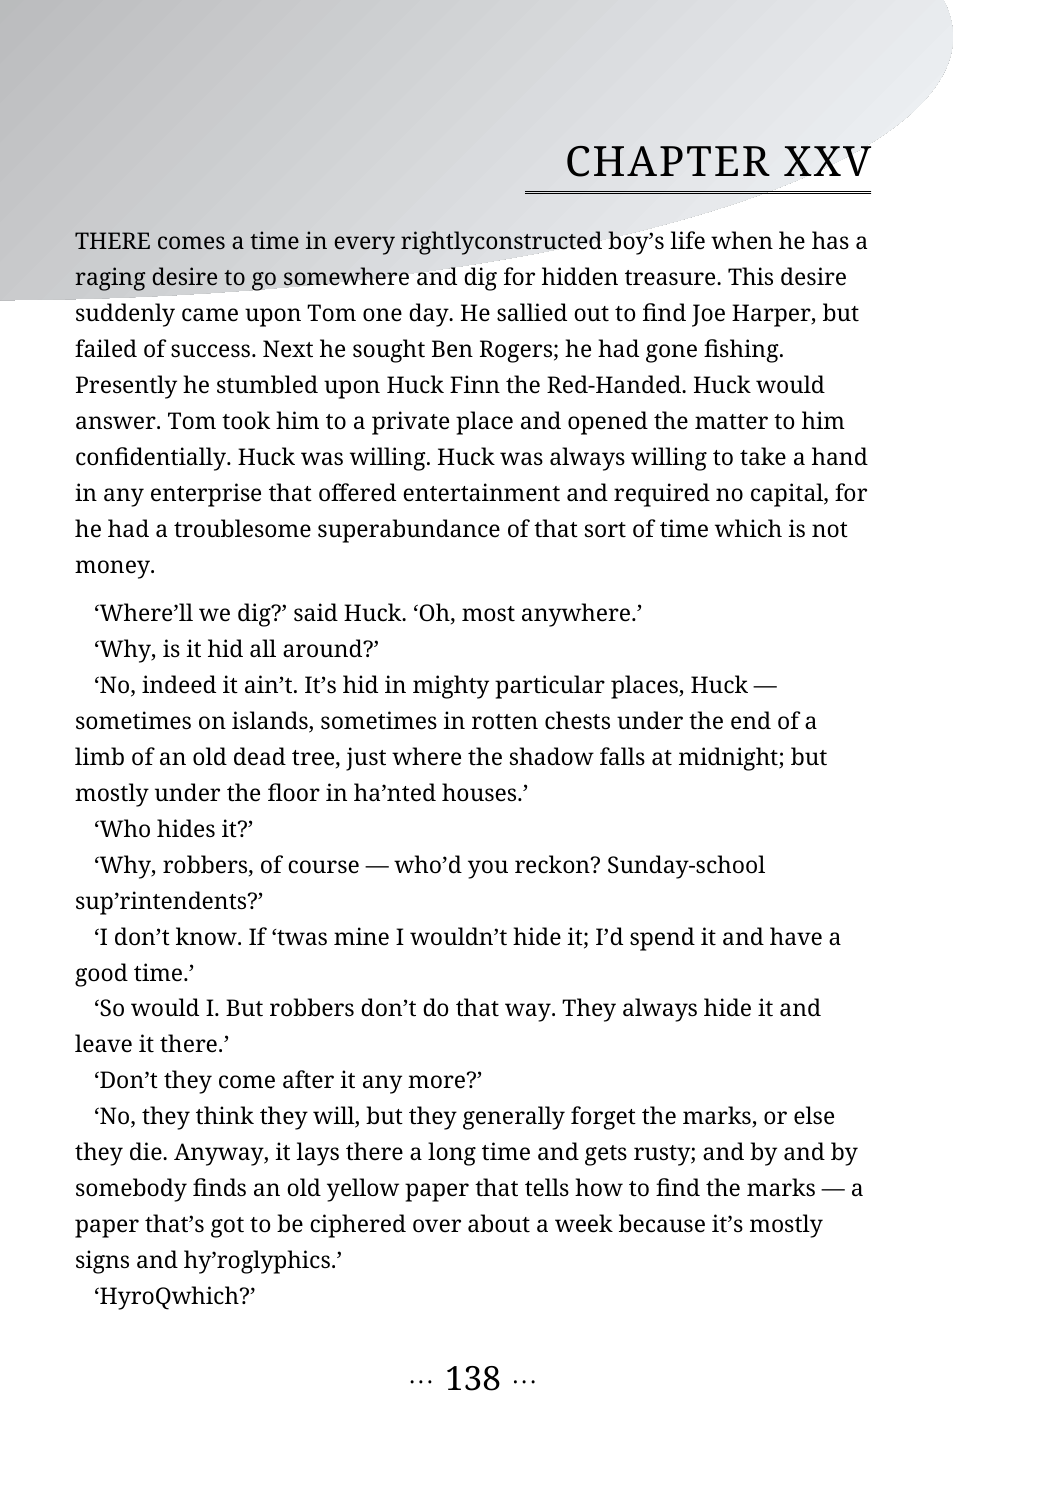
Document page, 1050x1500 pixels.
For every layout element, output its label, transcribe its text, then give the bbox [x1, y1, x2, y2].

text ‘HyroQwhich?’ [75, 1280, 870, 1311]
text ‘I don’t know. If ‘twas mine I wouldn’t hide it; I’d spend it and have a good time.’ [75, 921, 870, 988]
text ‘Who hides it?’ [75, 813, 870, 844]
text ‘So would I. But robbers don’t do that way. They always hide it and leave it there.’ [75, 992, 870, 1059]
text ‘No, they think they will, but they generally forget the marks, or else they die. Anyway, it lays there a long time and gets rusty; and by and by somebody finds an old yellow paper that tells how to find the marks — a paper that’s got to be ciphered over about a week because it’s mostly signs and hy’roglyphics.’ [75, 1100, 870, 1275]
text ‘Don’t they come after it any more?’ [75, 1064, 870, 1096]
text ‘No, indeed it ain’t. It’s hid in mighty particular places, Huck — sometimes on islands, sometimes in rotten chests under the end of a limb of an old dead tree, just where the shadow falls at midnight; but mostly under the floor in ha’nted houses.’ [75, 669, 870, 808]
text ‘Why, is it hid all around?’ [75, 633, 870, 664]
text ‘Why, robbers, of course — who’d you reckon? Sunday-school sup’rintendents?’ [75, 849, 870, 916]
text CHAPTER XXV [525, 132, 871, 191]
text THERE comes a time in every rightlyconstructed boy’s life when he has a raging desire to go somewhere and dig for hidden treasure. This desire suddenly came upon Tom one day. He sallied out to find Joe Harper, but failed of success. Next he sought Ben Rogers; he had gone fishing. Presently he stumbled upon Huck Finn the Red-Handed. Huck would answer. Tom took him to a private place and opened the matter to him confidentially. Huck was willing. Huck was always willing to take a hand in any enterprise that offered entertainment and required no capital, for he had a troublesome superabundance of that sort of time which is not money. [75, 225, 870, 580]
text ‘Where’ll we dig?’ said Huck. ‘Oh, most anywhere.’ [75, 597, 870, 628]
